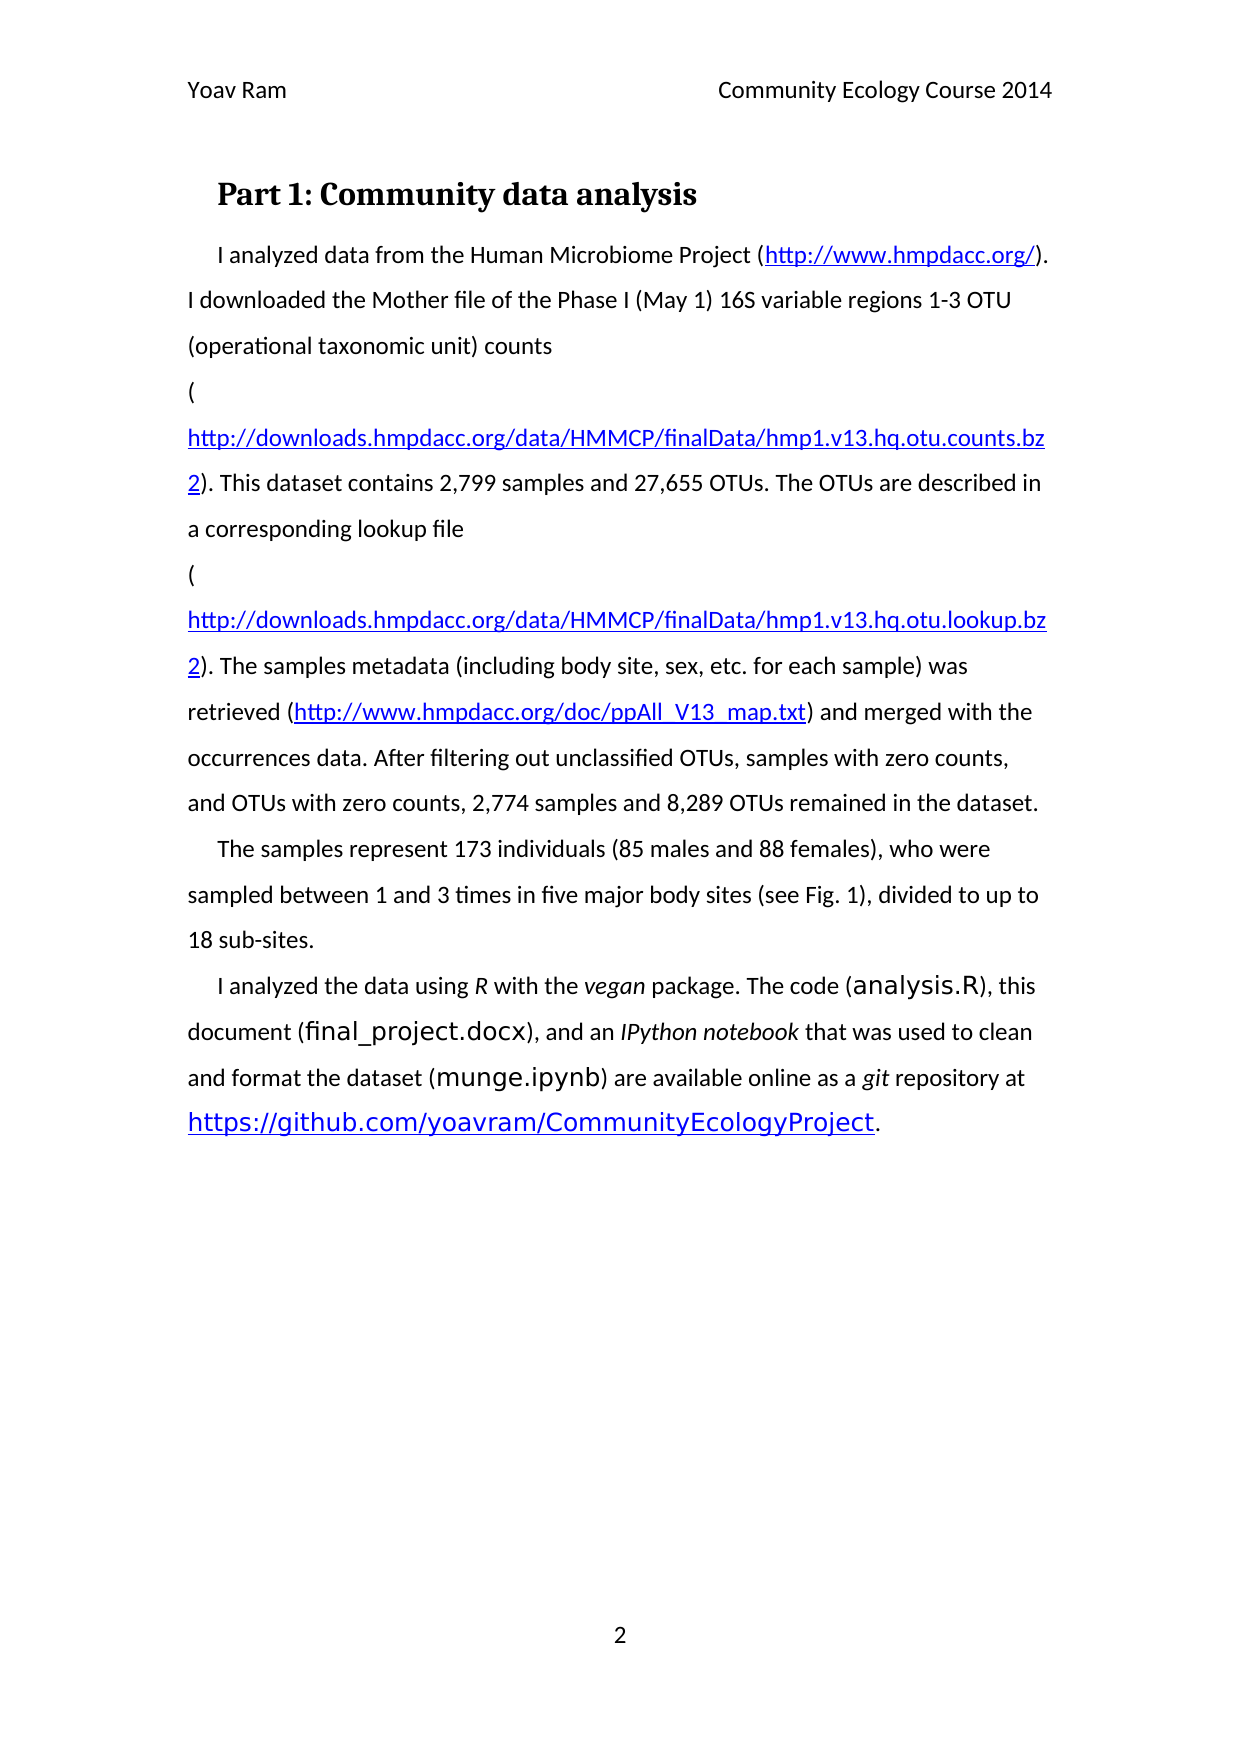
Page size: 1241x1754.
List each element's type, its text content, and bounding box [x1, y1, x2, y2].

subtitle Part 1: Community data analysis [187, 175, 1053, 213]
text I analyzed the data using R with the vegan package. The code (analysis.R), this document (final_project.docx), and an IPython notebook that was used to clean and format the dataset (munge.ipynb) are available online as a git repository at https://github.com/yoavram/CommunityEcologyProject. [187, 970, 1053, 1138]
text I analyzed data from the Human Microbiome Project (http://www.hmpdacc.org/). I downloaded the Mother file of the Phase I (May 1) 16S variable regions 1-3 OTU (operational taxonomic unit) counts (http://downloads.hmpdacc.org/data/HMMCP/finalData/hmp1.v13.hq.otu.counts.bz2). This dataset contains 2,799 samples and 27,655 OTUs. The OTUs are described in a corresponding lookup file (http://downloads.hmpdacc.org/data/HMMCP/finalData/hmp1.v13.hq.otu.lookup.bz2). The samples metadata (including body site, sex, etc. for each sample) was retrieved (http://www.hmpdacc.org/doc/ppAll_V13_map.txt) and merged with the occurrences data. After filtering out unclassified OTUs, samples with zero counts, and OTUs with zero counts, 2,774 samples and 8,289 OTUs remained in the dataset. [187, 239, 1053, 818]
text The samples represent 173 individuals (85 males and 88 females), who were sampled between 1 and 3 times in five major body sites (see Fig. 1), divided to up to 18 sub-sites. [187, 833, 1053, 955]
